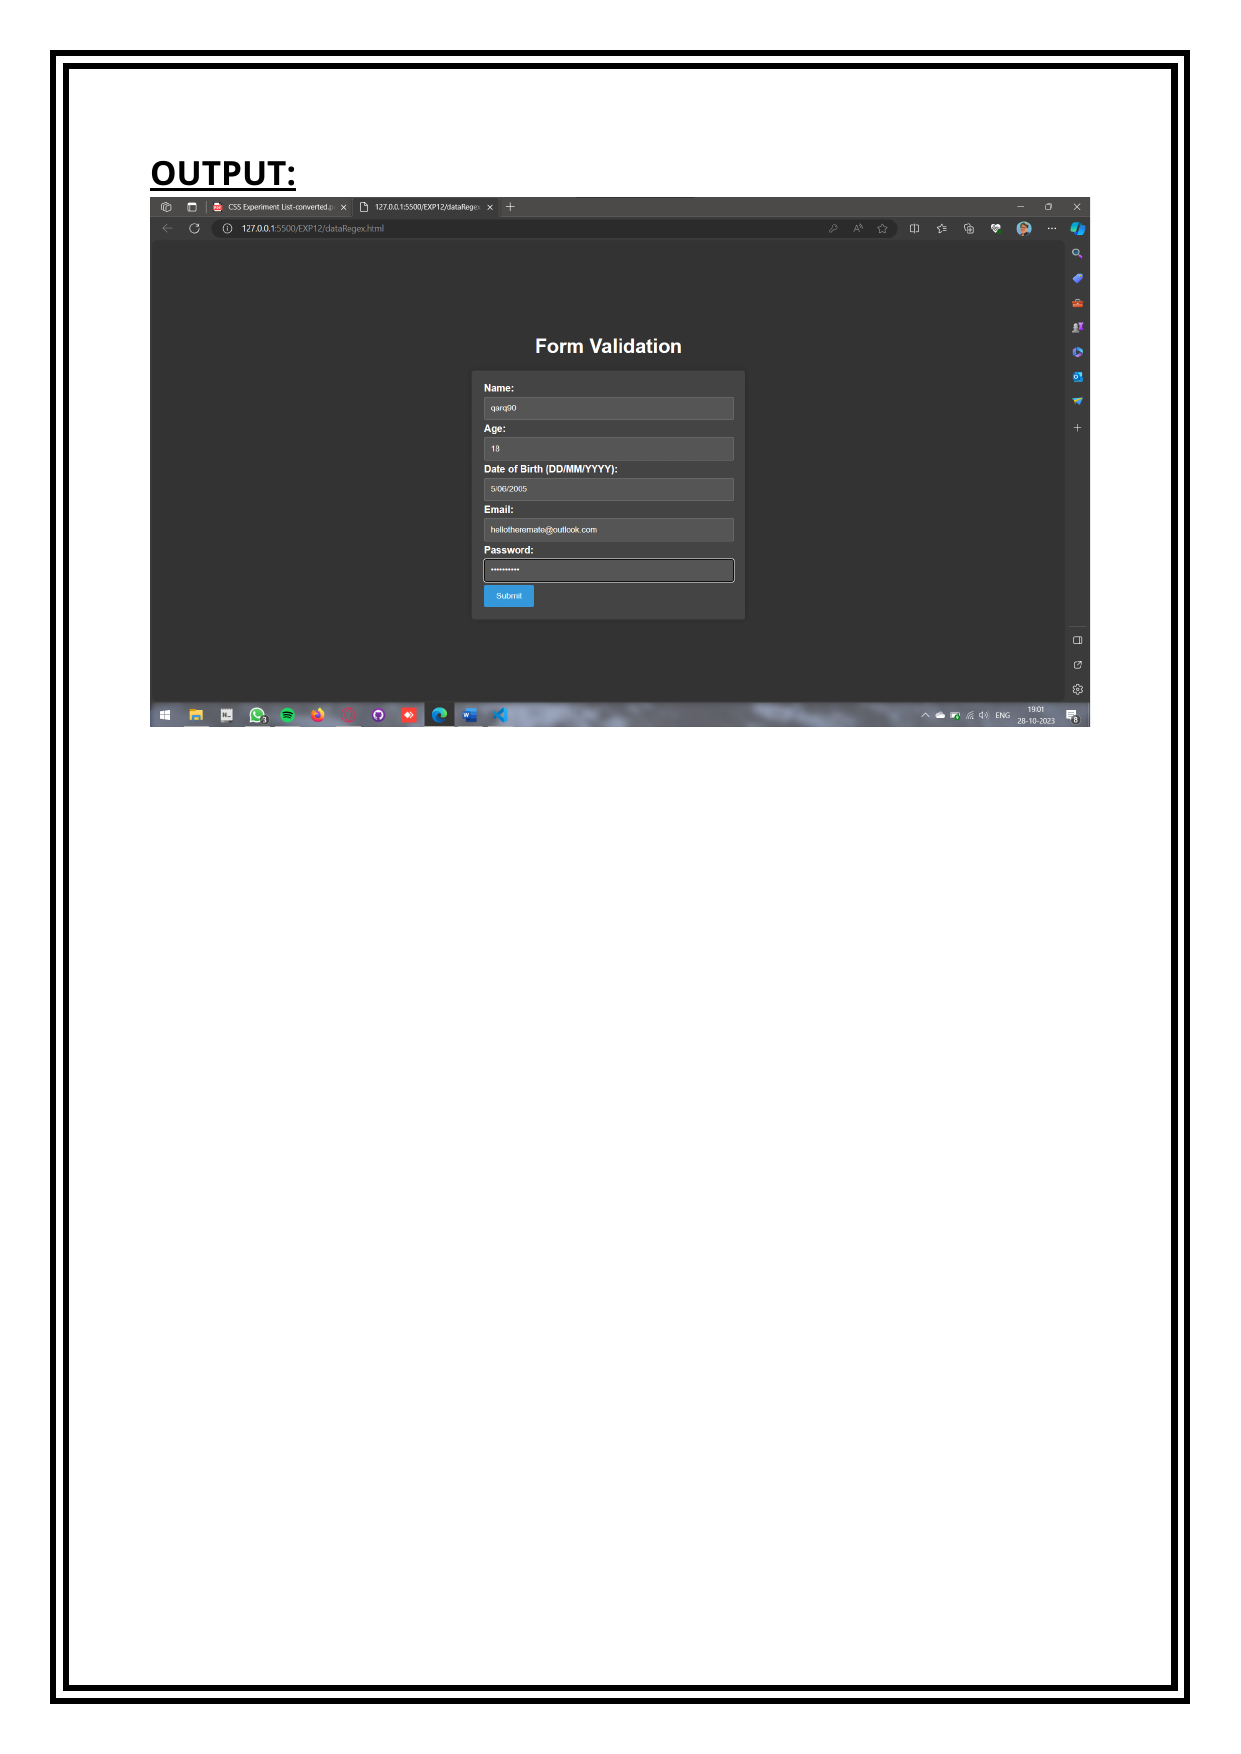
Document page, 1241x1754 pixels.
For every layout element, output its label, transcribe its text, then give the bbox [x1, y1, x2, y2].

text OUTPUT: [150, 150, 1090, 197]
picture [150, 197, 1091, 727]
